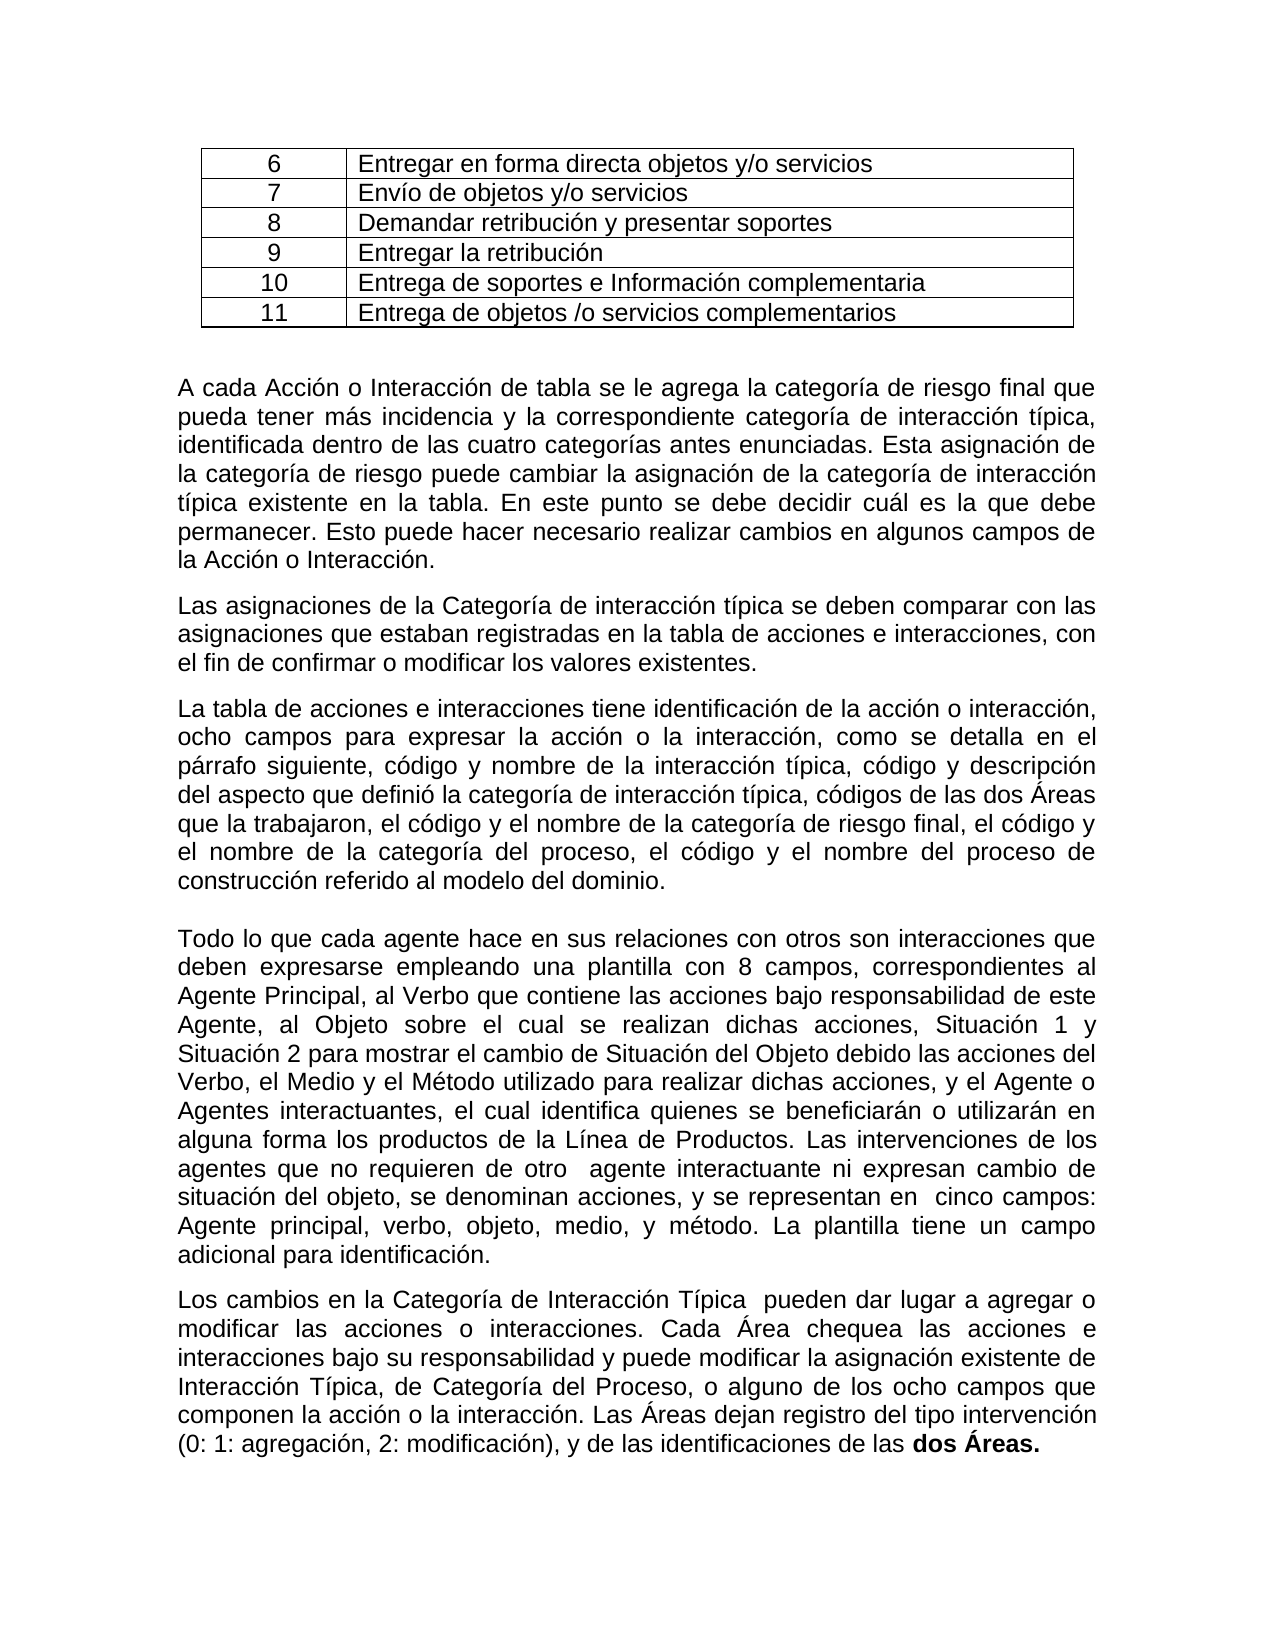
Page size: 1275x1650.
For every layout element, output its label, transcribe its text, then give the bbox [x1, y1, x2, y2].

table_cell Entregar en forma directa objetos y/o servicios [347, 149, 1073, 177]
table_cell 6 [202, 149, 346, 177]
table_cell Entregar la retribución [347, 238, 1073, 267]
table_cell 9 [202, 238, 346, 267]
text A cada Acción o Interacción de tabla se le agrega la categoría de riesgo final que pueda tener más incidencia y la correspondiente categoría de interacción típica, identificada dentro de las cuatro categorías antes enunciadas. Esta asignación de la categoría de riesgo puede cambiar la asignación de la categoría de interacción típica existente en la tabla. En este punto se debe decidir cuál es la que debe permanecer. Esto puede hacer necesario realizar cambios en algunos campos de la Acción o Interacción. [177, 373, 1098, 574]
text Todo lo que cada agente hace en sus relaciones con otros son interacciones que deben expresarse empleando una plantilla con 8 campos, correspondientes al Agente Principal, al Verbo que contiene las acciones bajo responsabilidad de este Agente, al Objeto sobre el cual se realizan dichas acciones, Situación 1 y Situación 2 para mostrar el cambio de Situación del Objeto debido las acciones del Verbo, el Medio y el Método utilizado para realizar dichas acciones, y el Agente o Agentes interactuantes, el cual identifica quienes se beneficiarán o utilizarán en alguna forma los productos de la Línea de Productos. Las intervenciones de los agentes que no requieren de otro agente interactuante ni expresan cambio de situación del objeto, se denominan acciones, y se representan en cinco campos: Agente principal, verbo, objeto, medio, y método. La plantilla tiene un campo adicional para identificación. [177, 924, 1098, 1269]
text Los cambios en la Categoría de Interacción Típica pueden dar lugar a agregar o modificar las acciones o interacciones. Cada Área chequea las acciones e interacciones bajo su responsabilidad y puede modificar la asignación existente de Interacción Típica, de Categoría del Proceso, o alguno de los ocho campos que componen la acción o la interacción. Las Áreas dejan registro del tipo intervención (0: 1: agregación, 2: modificación), y de las identificaciones de las dos Áreas. [177, 1285, 1098, 1458]
table_cell 8 [202, 208, 346, 237]
table_cell 10 [202, 268, 346, 297]
table_cell Envío de objetos y/o servicios [347, 179, 1073, 207]
table_cell Entrega de soportes e Información complementaria [347, 268, 1073, 297]
table_cell Demandar retribución y presentar soportes [347, 208, 1073, 237]
table_cell 11 [202, 298, 346, 326]
text La tabla de acciones e interacciones tiene identificación de la acción o interacción, ocho campos para expresar la acción o la interacción, como se detalla en el párrafo siguiente, código y nombre de la interacción típica, código y descripción del aspecto que definió la categoría de interacción típica, códigos de las dos Áreas que la trabajaron, el código y el nombre de la categoría de riesgo final, el código y el nombre de la categoría del proceso, el código y el nombre del proceso de construcción referido al modelo del dominio. [177, 694, 1098, 895]
table_cell 7 [202, 179, 346, 207]
text Las asignaciones de la Categoría de interacción típica se deben comparar con las asignaciones que estaban registradas en la tabla de acciones e interacciones, con el fin de confirmar o modificar los valores existentes. [177, 591, 1098, 677]
table_cell Entrega de objetos /o servicios complementarios [347, 298, 1073, 326]
